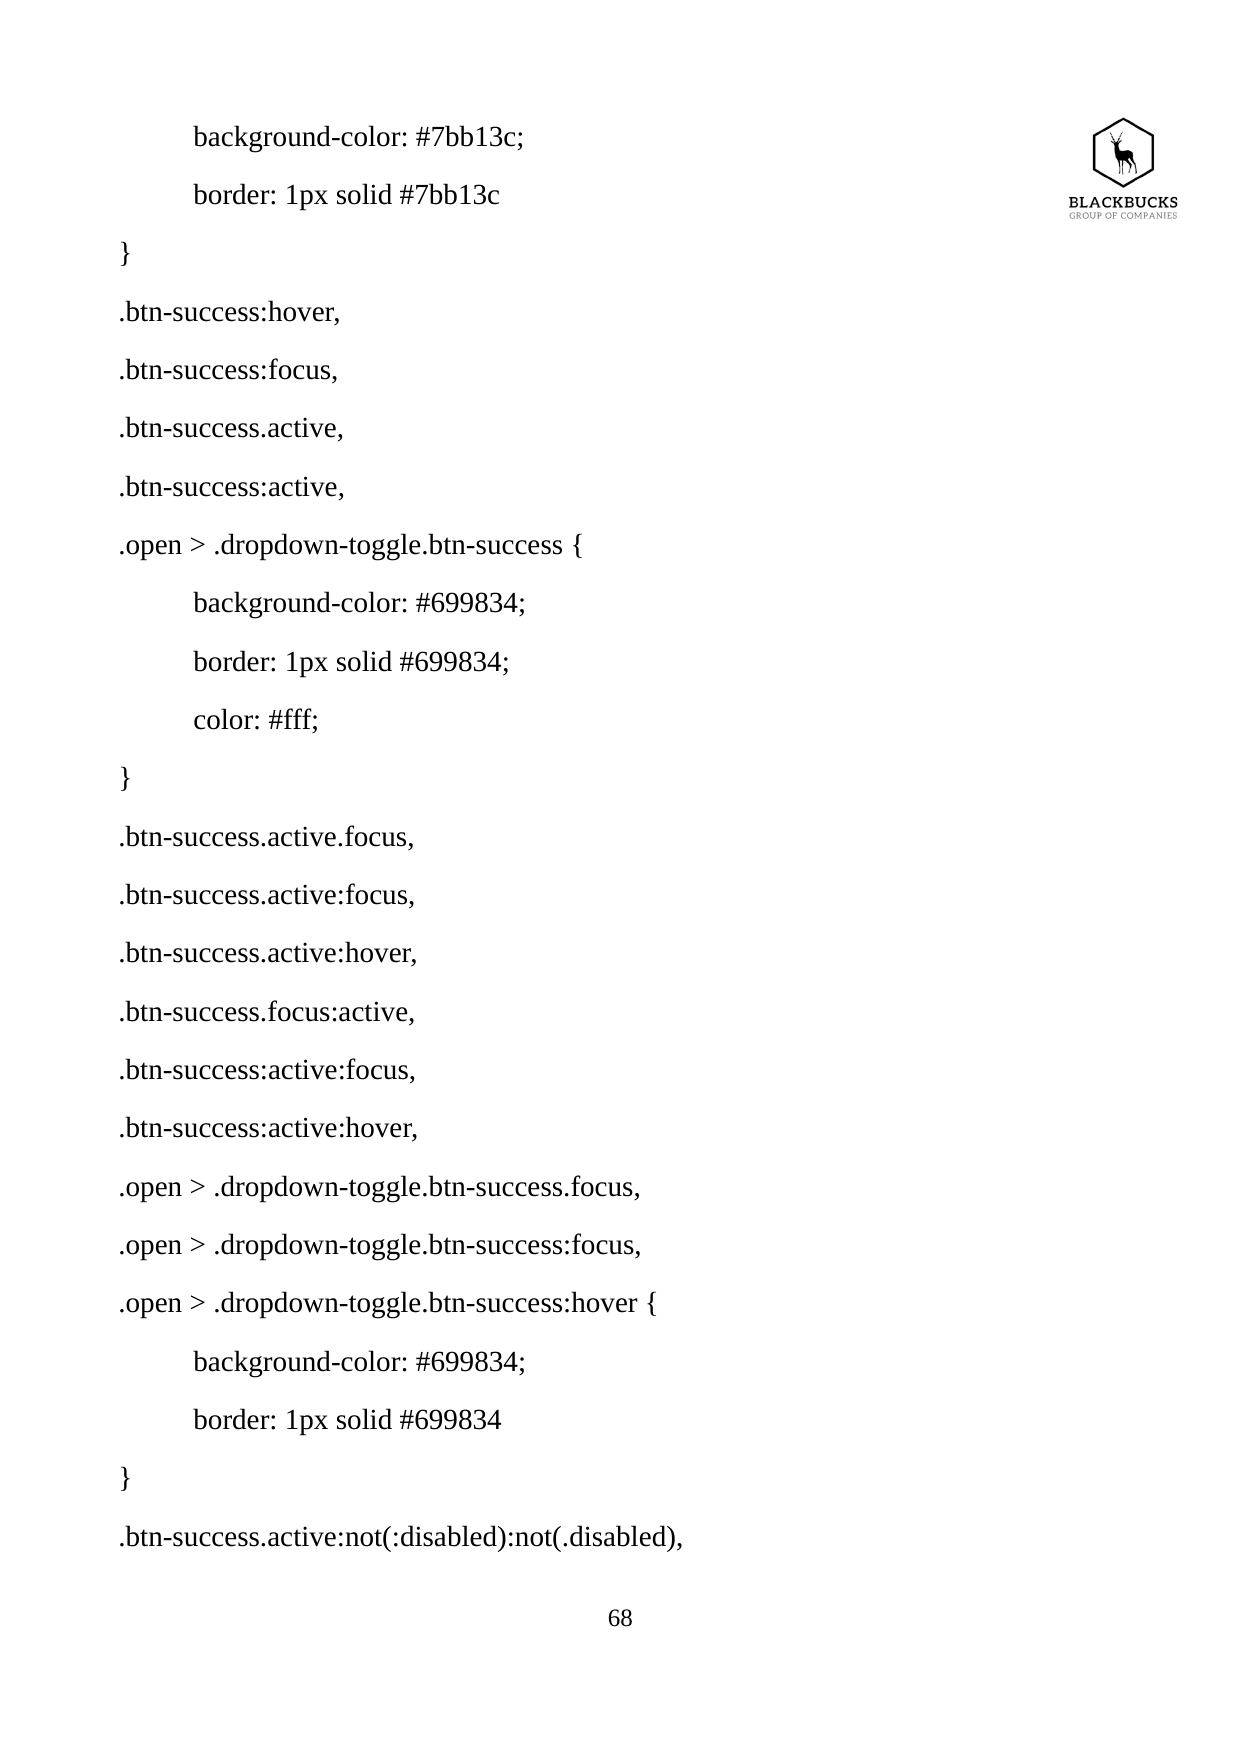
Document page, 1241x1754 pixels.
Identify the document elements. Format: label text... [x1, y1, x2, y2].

text background-color: #699834; [118, 586, 1128, 619]
text } [118, 236, 1128, 269]
text .btn-success:hover, [118, 294, 1128, 327]
text border: 1px solid #699834; [118, 644, 1128, 677]
text background-color: #7bb13c; [118, 119, 1128, 152]
text .open > .dropdown-toggle.btn-success { [118, 527, 1128, 561]
text .btn-success:active, [118, 469, 1128, 502]
text border: 1px solid #699834 [118, 1402, 1128, 1436]
text } [118, 1461, 1128, 1494]
text border: 1px solid #7bb13c [118, 177, 1128, 211]
text .btn-success.active:not(:disabled):not(.disabled), [118, 1519, 1128, 1552]
text .open > .dropdown-toggle.btn-success.focus, [118, 1169, 1128, 1202]
text } [118, 761, 1128, 794]
text .open > .dropdown-toggle.btn-success:focus, [118, 1227, 1128, 1261]
text .btn-success.active:hover, [118, 936, 1128, 969]
text .btn-success:focus, [118, 352, 1128, 386]
text color: #fff; [118, 702, 1128, 736]
text .btn-success.active:focus, [118, 877, 1128, 911]
picture [1042, 85, 1204, 247]
text background-color: #699834; [118, 1344, 1128, 1377]
text .btn-success.focus:active, [118, 994, 1128, 1027]
text .open > .dropdown-toggle.btn-success:hover { [118, 1286, 1128, 1319]
text .btn-success.active, [118, 411, 1128, 444]
text .btn-success:active:hover, [118, 1111, 1128, 1144]
text .btn-success.active.focus, [118, 819, 1128, 852]
text .btn-success:active:focus, [118, 1052, 1128, 1086]
